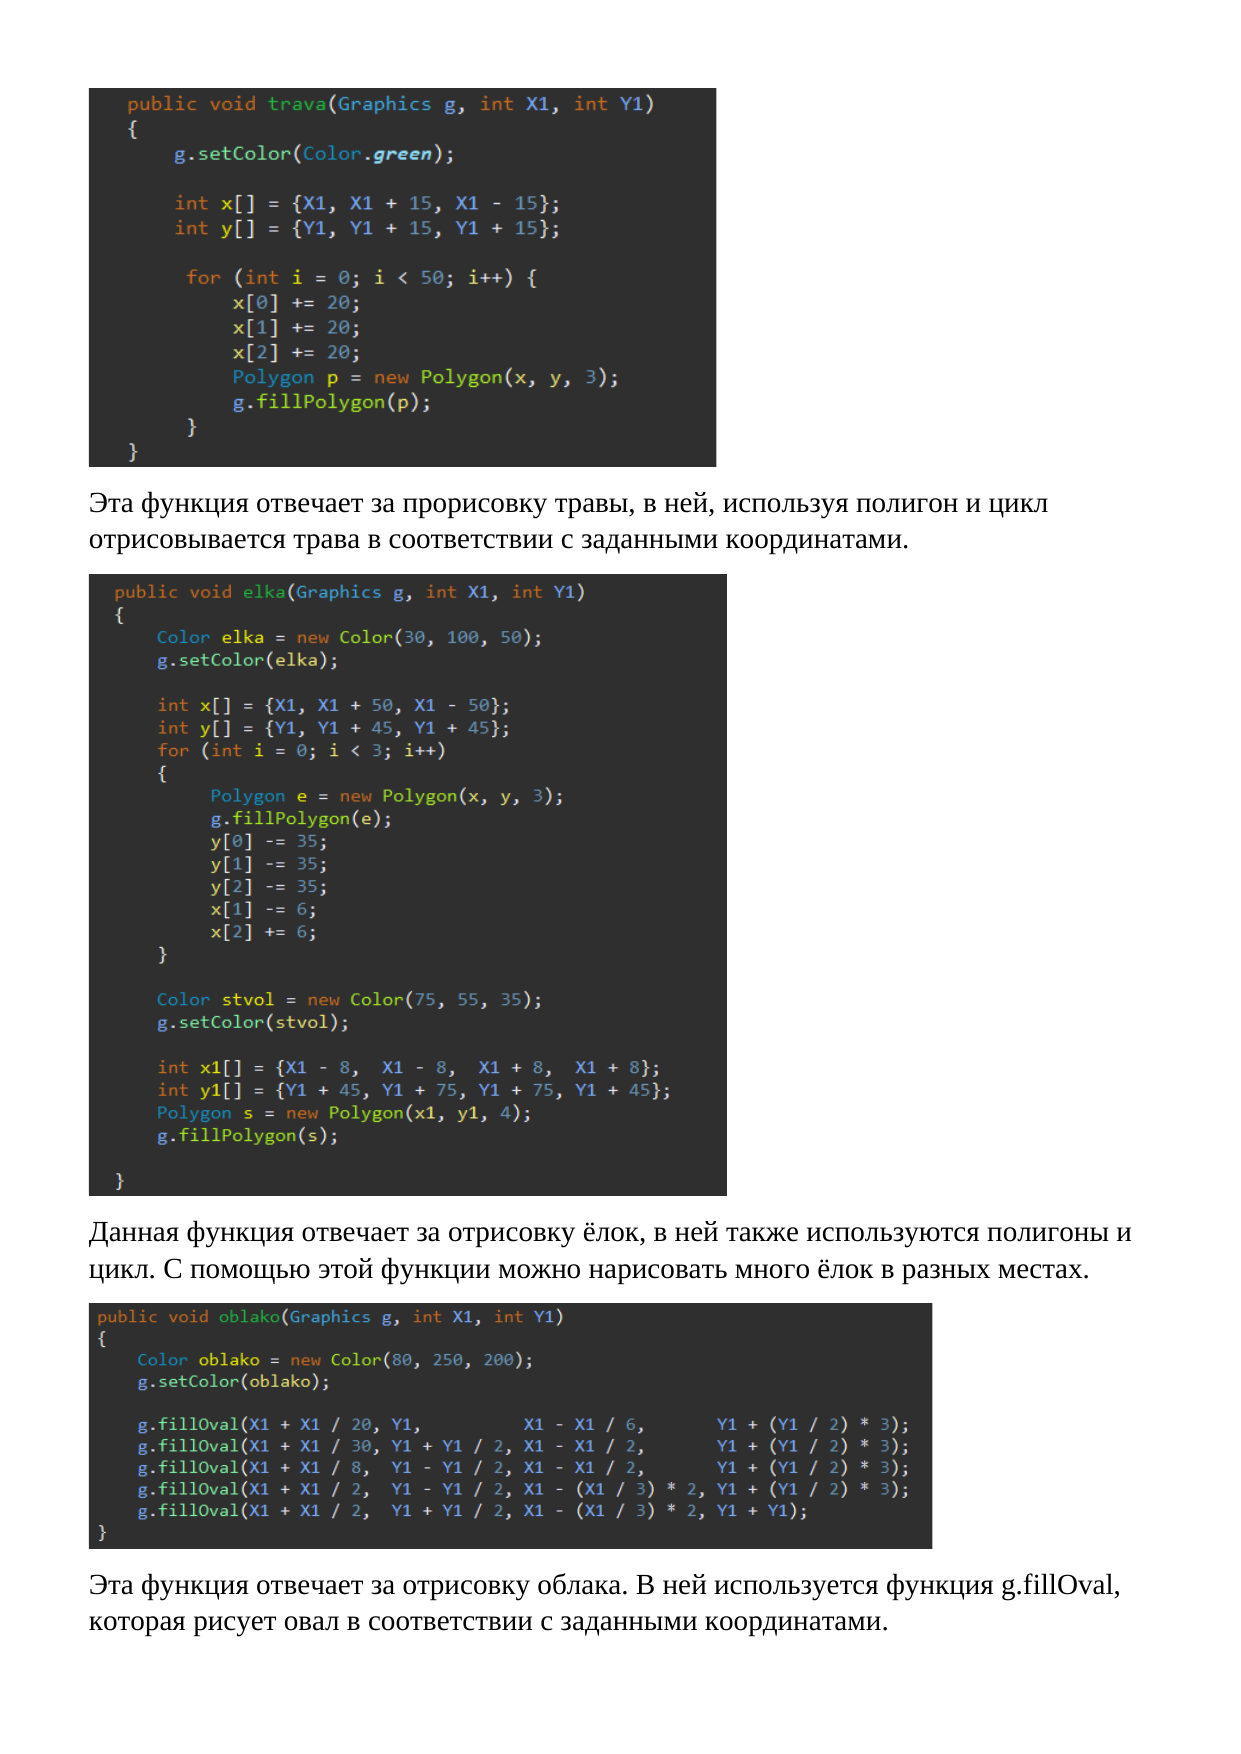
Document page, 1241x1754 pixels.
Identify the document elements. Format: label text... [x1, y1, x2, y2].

text Эта функция отвечает за отрисовку облака. В ней используется функция g.fillOval, которая рисует овал в соответствии с заданными координатами. [89, 1567, 1152, 1637]
picture [88, 1303, 933, 1549]
picture [88, 574, 727, 1196]
text Эта функция отвечает за прорисовку травы, в ней, используя полигон и цикл отрисовывается трава в соответствии с заданными координатами. [89, 485, 1152, 555]
text Данная функция отвечает за отрисовку ёлок, в ней также используются полигоны и цикл. С помощью этой функции можно нарисовать много ёлок в разных местах. [89, 1214, 1152, 1284]
picture [88, 88, 717, 467]
